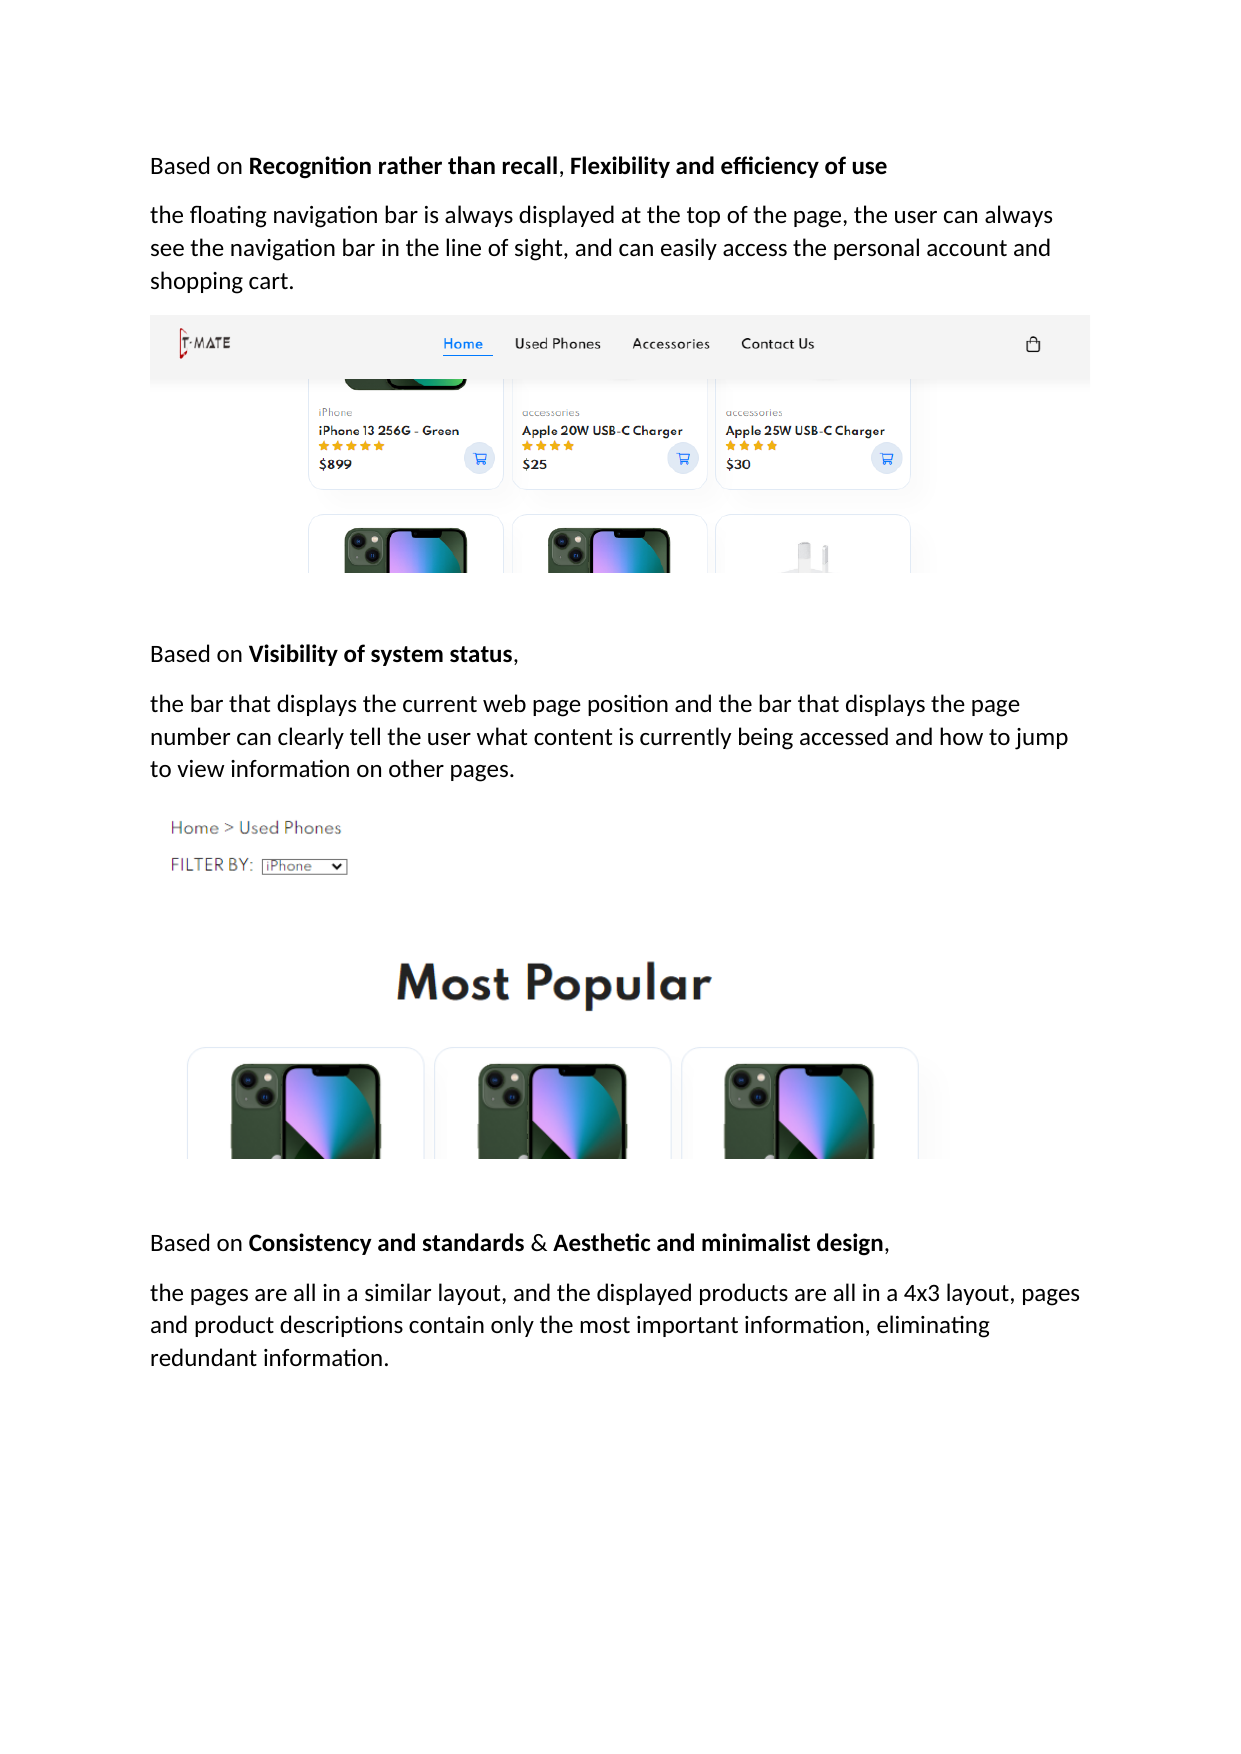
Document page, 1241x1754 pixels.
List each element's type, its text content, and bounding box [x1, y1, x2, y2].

picture [150, 803, 1091, 1159]
text the floating navigation bar is always displayed at the top of the page, the user can always see the navigation bar in the line of sight, and can easily access the personal account and shopping cart. [150, 199, 1090, 296]
text the pages are all in a similar layout, and the displayed products are all in a 4x3 layout, pages and product descriptions contain only the most important information, eliminating redundant information. [150, 1277, 1090, 1373]
picture [150, 315, 1091, 573]
text the bar that displays the current web page position and the bar that displays the page number can clearly tell the user what content is currently being accessed and how to jump to view information on other pages. [150, 688, 1090, 784]
text Based on Recognition rather than recall, Flexibility and efficiency of use [150, 150, 1090, 181]
text Based on Consistency and standards & Aesthetic and minimalist design, [150, 1227, 1090, 1258]
text Based on Visibility of system status, [150, 638, 1090, 669]
